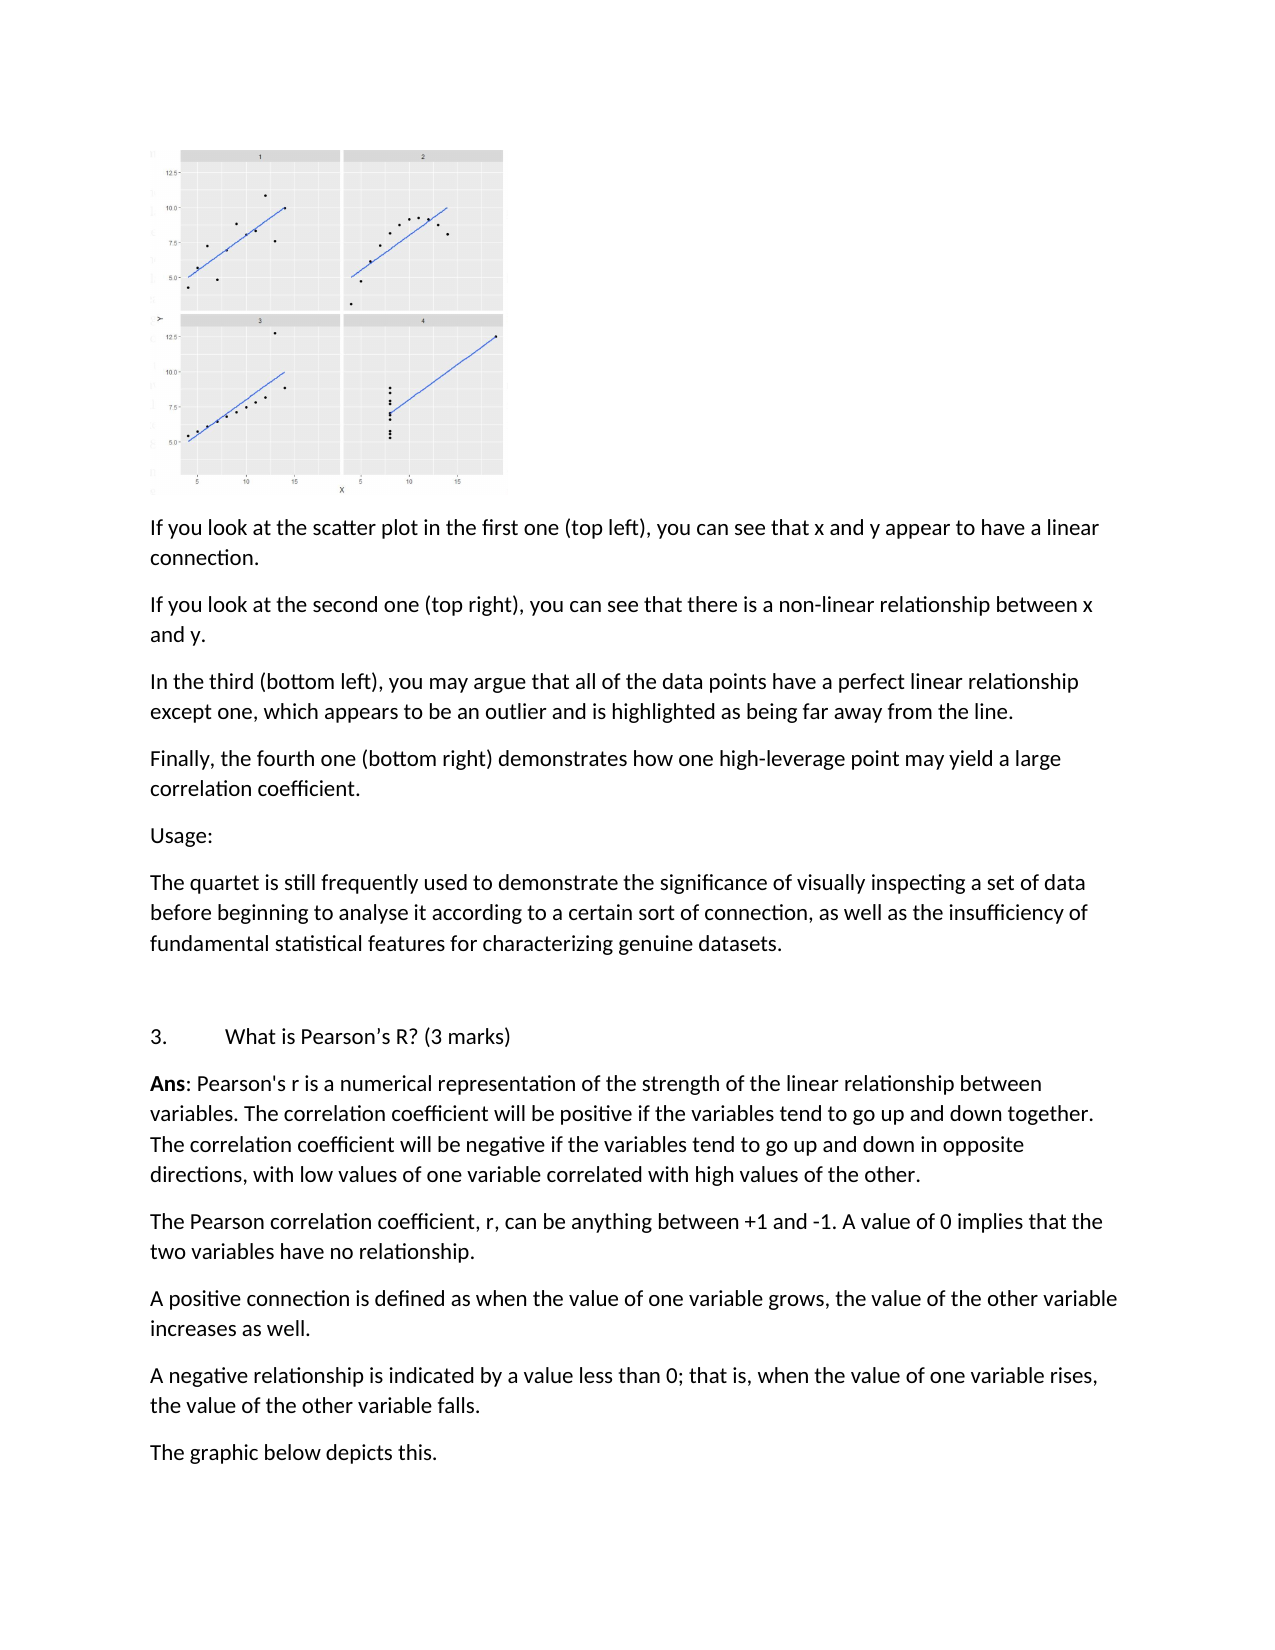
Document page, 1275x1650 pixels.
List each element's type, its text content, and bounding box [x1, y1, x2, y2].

text A negative relationship is indicated by a value less than 0; that is, when the value of one variable rises, the value of the other variable falls. [150, 1361, 1125, 1419]
text Usage: [150, 821, 1125, 849]
picture [150, 150, 508, 495]
text If you look at the scatter plot in the first one (top left), you can see that x and y appear to have a linear connection. [150, 513, 1125, 571]
text In the third (bottom left), you may argue that all of the data points have a perfect linear relationship except one, which appears to be an outlier and is highlighted as being far away from the line. [150, 667, 1125, 725]
text If you look at the second one (top right), you can see that there is a non-linear relationship between x and y. [150, 590, 1125, 648]
text 3. What is Pearson’s R? (3 marks) [150, 1022, 1125, 1050]
text Ans: Pearson's r is a numerical representation of the strength of the linear relationship between variables. The correlation coefficient will be positive if the variables tend to go up and down together. The correlation coefficient will be negative if the variables tend to go up and down in opposite directions, with low values of one variable correlated with high values of the other. [150, 1069, 1125, 1188]
text Finally, the fourth one (bottom right) demonstrates how one high-leverage point may yield a large correlation coefficient. [150, 744, 1125, 802]
text A positive connection is defined as when the value of one variable grows, the value of the other variable increases as well. [150, 1284, 1125, 1342]
text The quartet is still frequently used to demonstrate the significance of visually inspecting a set of data before beginning to analyse it according to a certain sort of connection, as well as the insufficiency of fundamental statistical features for characterizing genuine datasets. [150, 868, 1125, 957]
text The Pearson correlation coefficient, r, can be anything between +1 and -1. A value of 0 implies that the two variables have no relationship. [150, 1207, 1125, 1265]
text The graphic below depicts this. [150, 1438, 1125, 1466]
